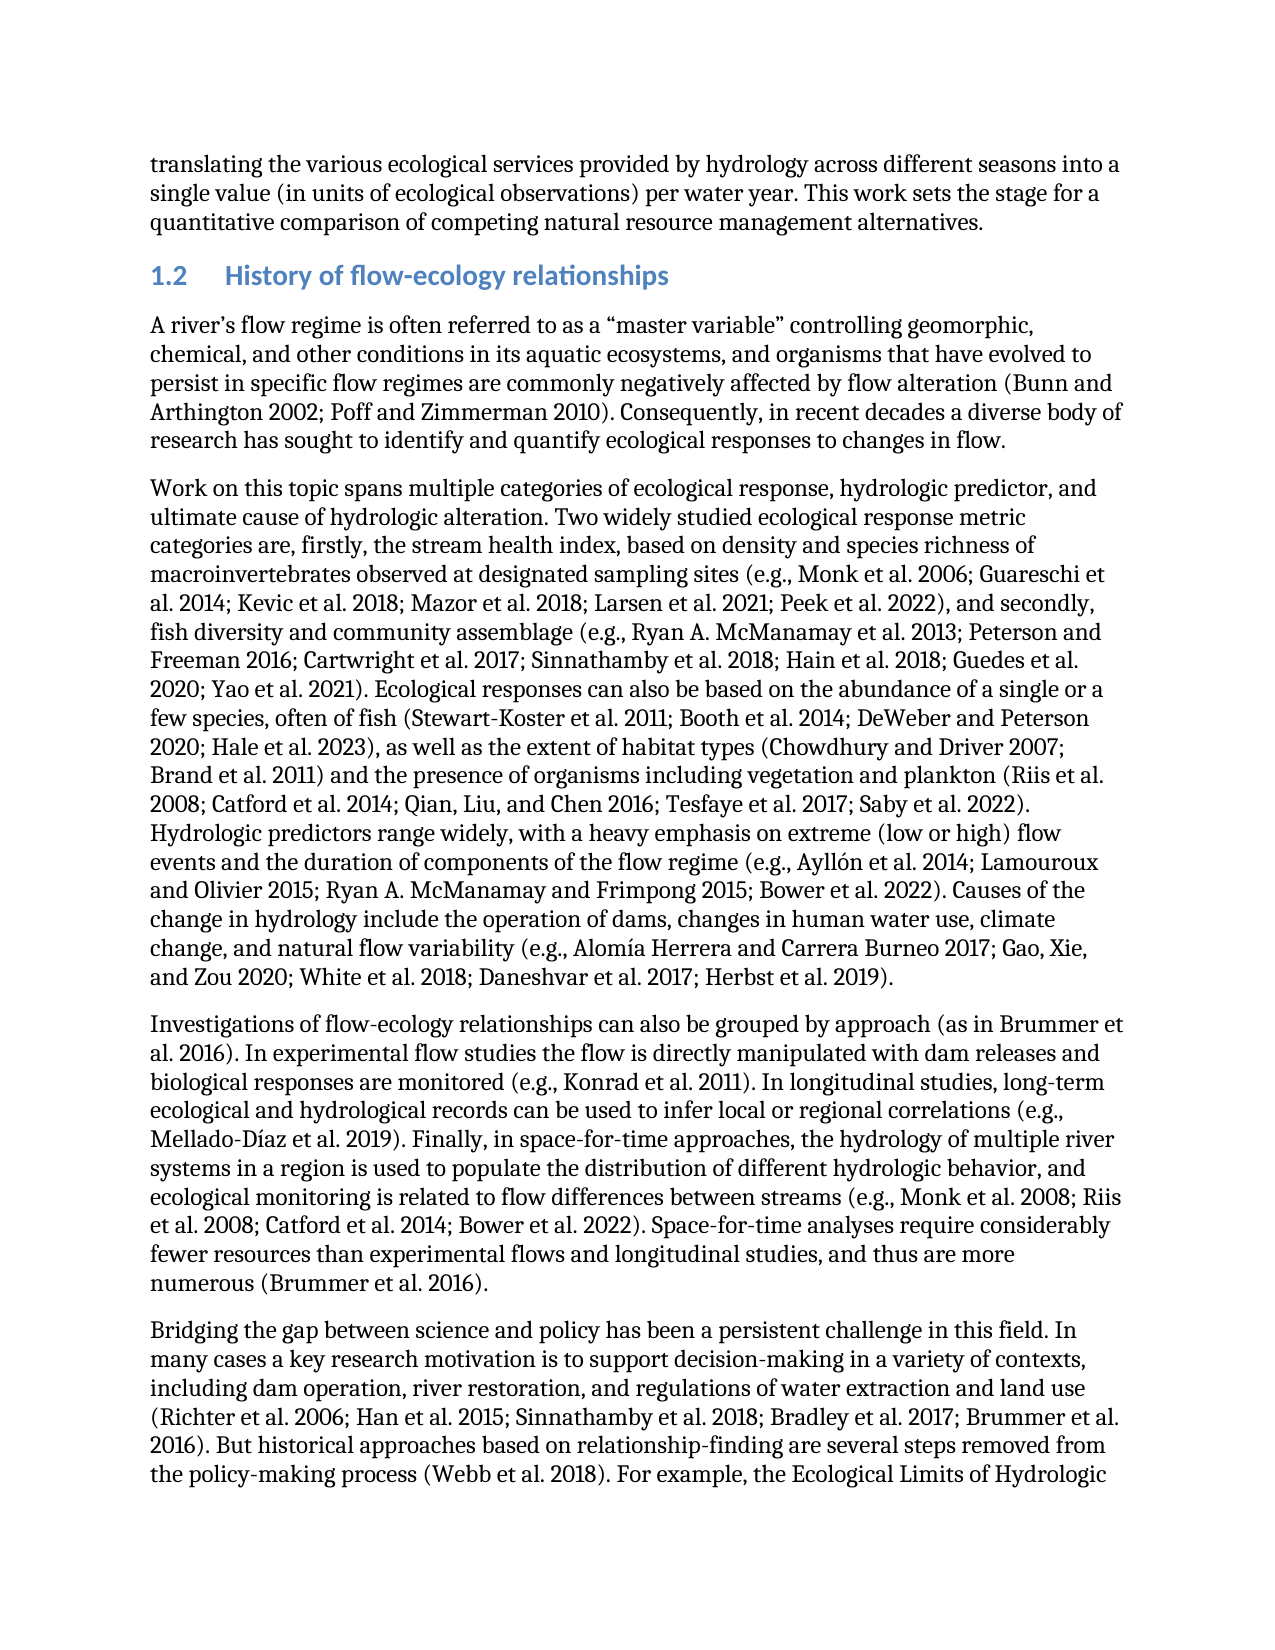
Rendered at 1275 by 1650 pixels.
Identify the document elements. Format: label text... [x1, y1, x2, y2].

text Investigations of flow-ecology relationships can also be grouped by approach (as in Brummer et al. 2016). In experimental flow studies the flow is directly manipulated with dam releases and biological responses are monitored (e.g., Konrad et al. 2011). In longitudinal studies, long-term ecological and hydrological records can be used to infer local or regional correlations (e.g., Mellado-Díaz et al. 2019). Finally, in space-for-time approaches, the hydrology of multiple river systems in a region is used to populate the distribution of different hydrologic behavior, and ecological monitoring is related to flow differences between streams (e.g., Monk et al. 2008; Riis et al. 2008; Catford et al. 2014; Bower et al. 2022). Space-for-time analyses require considerably fewer resources than experimental flows and longitudinal studies, and thus are more numerous (Brummer et al. 2016). [150, 1010, 1125, 1298]
text A river’s flow regime is often referred to as a “master variable” controlling geomorphic, chemical, and other conditions in its aquatic ecosystems, and organisms that have evolved to persist in specific flow regimes are commonly negatively affected by flow alteration (Bunn and Arthington 2002; Poff and Zimmerman 2010). Consequently, in recent decades a diverse body of research has sought to identify and quantify ecological responses to changes in flow. [150, 311, 1125, 455]
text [150, 150, 1125, 236]
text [150, 1316, 1125, 1489]
subtitle 1.2 History of flow-ecology relationships [150, 257, 1125, 293]
text Work on this topic spans multiple categories of ecological response, hydrologic predictor, and ultimate cause of hydrologic alteration. Two widely studied ecological response metric categories are, firstly, the stream health index, based on density and species richness of macroinvertebrates observed at designated sampling sites (e.g., Monk et al. 2006; Guareschi et al. 2014; Kevic et al. 2018; Mazor et al. 2018; Larsen et al. 2021; Peek et al. 2022), and secondly, fish diversity and community assemblage (e.g., Ryan A. McManamay et al. 2013; Peterson and Freeman 2016; Cartwright et al. 2017; Sinnathamby et al. 2018; Hain et al. 2018; Guedes et al. 2020; Yao et al. 2021). Ecological responses can also be based on the abundance of a single or a few species, often of fish (Stewart-Koster et al. 2011; Booth et al. 2014; DeWeber and Peterson 2020; Hale et al. 2023), as well as the extent of habitat types (Chowdhury and Driver 2007; Brand et al. 2011) and the presence of organisms including vegetation and plankton (Riis et al. 2008; Catford et al. 2014; Qian, Liu, and Chen 2016; Tesfaye et al. 2017; Saby et al. 2022). Hydrologic predictors range widely, with a heavy emphasis on extreme (low or high) flow events and the duration of components of the flow regime (e.g., Ayllón et al. 2014; Lamouroux and Olivier 2015; Ryan A. McManamay and Frimpong 2015; Bower et al. 2022). Causes of the change in hydrology include the operation of dams, changes in human water use, climate change, and natural flow variability (e.g., Alomía Herrera and Carrera Burneo 2017; Gao, Xie, and Zou 2020; White et al. 2018; Daneshvar et al. 2017; Herbst et al. 2019). [150, 474, 1125, 991]
